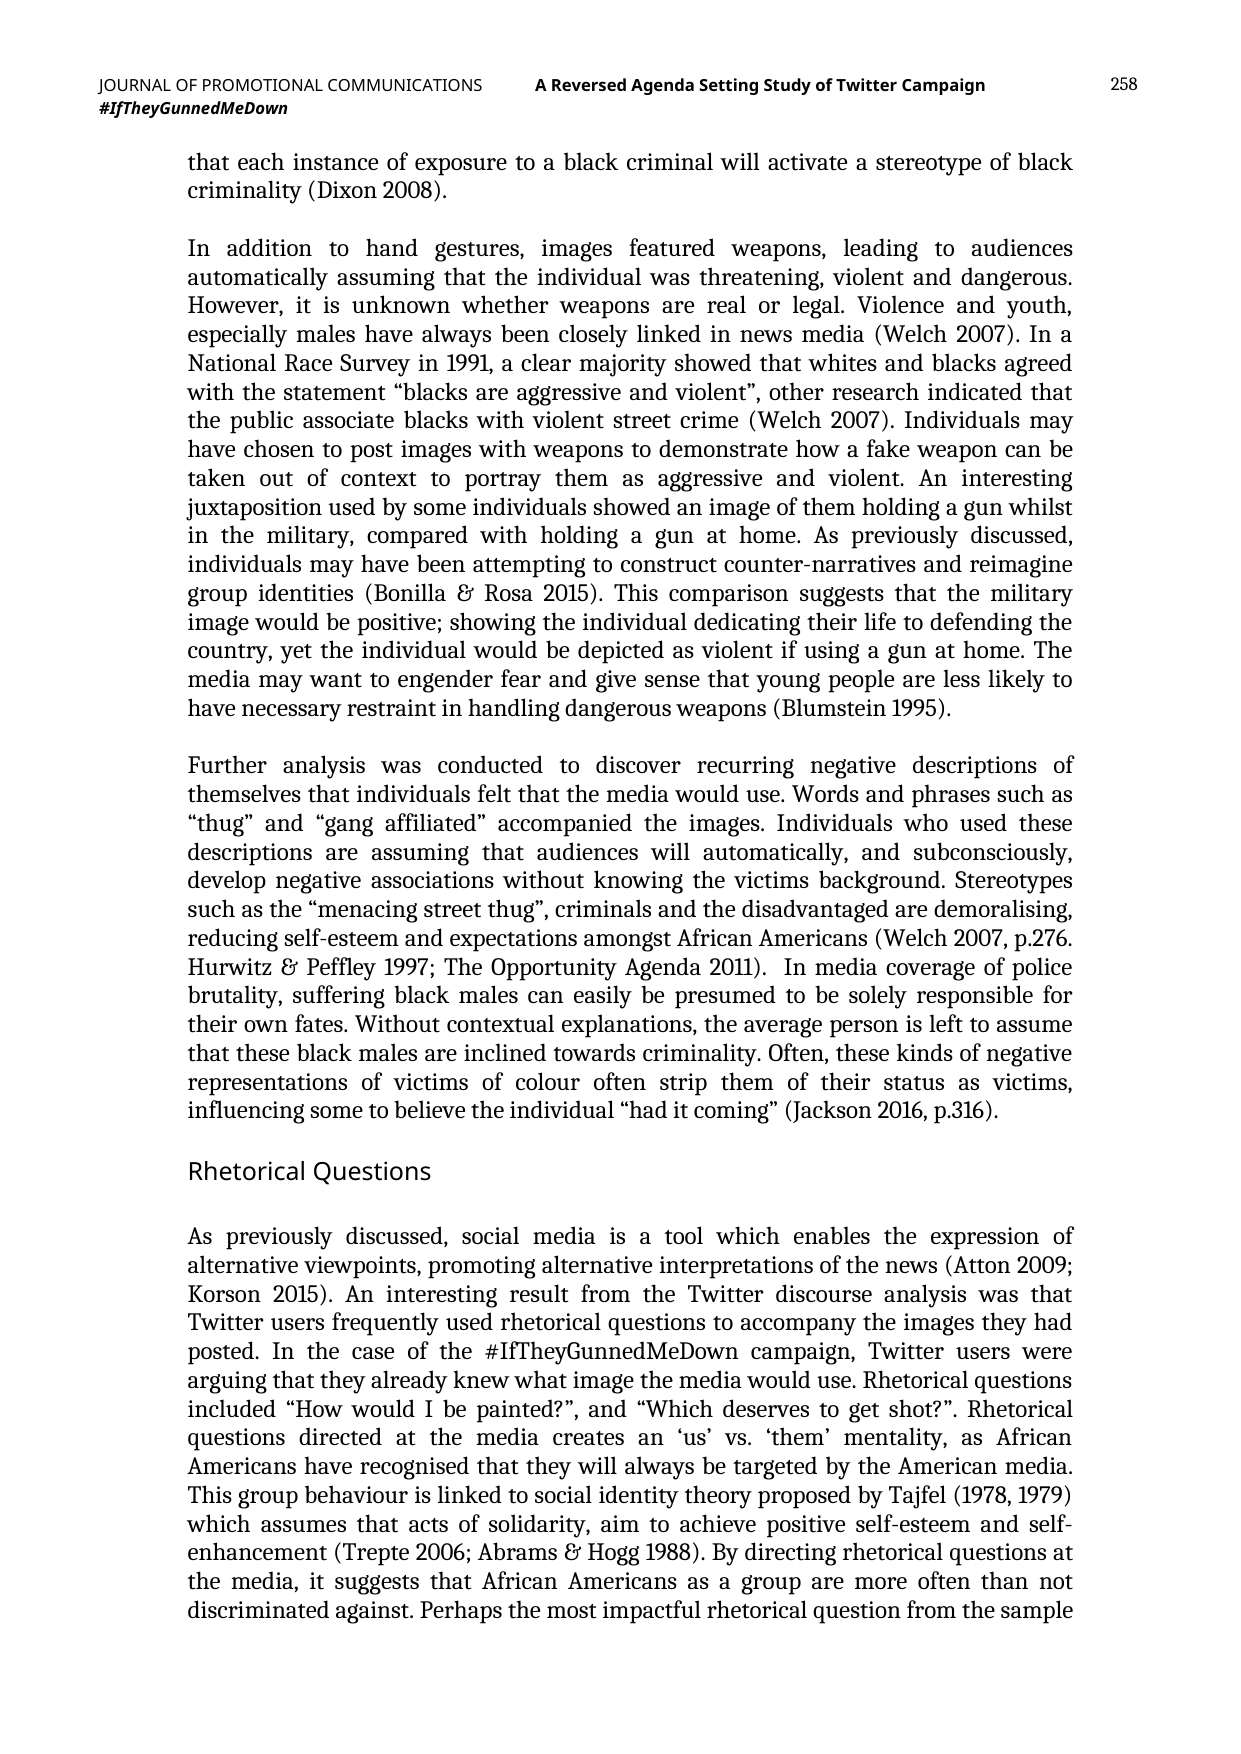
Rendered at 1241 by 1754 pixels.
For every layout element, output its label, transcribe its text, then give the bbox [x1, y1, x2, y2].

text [187, 1222, 1074, 1624]
text In addition to hand gestures, images featured weapons, leading to audiences automatically assuming that the individual was threatening, violent and dangerous. However, it is unknown whether weapons are real or legal. Violence and youth, especially males have always been closely linked in news media (Welch 2007). In a National Race Survey in 1991, a clear majority showed that whites and blacks agreed with the statement “blacks are aggressive and violent”, other research indicated that the public associate blacks with violent street crime (Welch 2007). Individuals may have chosen to post images with weapons to demonstrate how a fake weapon can be taken out of context to portray them as aggressive and violent. An interesting juxtaposition used by some individuals showed an image of them holding a gun whilst in the military, compared with holding a gun at home. As previously discussed, individuals may have been attempting to construct counter-narratives and reimagine group identities (Bonilla & Rosa 2015). This comparison suggests that the military image would be positive; showing the individual dedicating their life to defending the country, yet the individual would be depicted as violent if using a gun at home. The media may want to engender fear and give sense that young people are less likely to have necessary restraint in handling dangerous weapons (Blumstein 1995). [187, 234, 1074, 723]
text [187, 148, 1074, 205]
text Further analysis was conducted to discover recurring negative descriptions of themselves that individuals felt that the media would use. Words and phrases such as “thug” and “gang affiliated” accompanied the images. Individuals who used these descriptions are assuming that audiences will automatically, and subconsciously, develop negative associations without knowing the victims background. Stereotypes such as the “menacing street thug”, criminals and the disadvantaged are demoralising, reducing self-esteem and expectations amongst African Americans (Welch 2007, p.276. Hurwitz & Peffley 1997; The Opportunity Agenda 2011). In media coverage of police brutality, suffering black males can easily be presumed to be solely responsible for their own fates. Without contextual explanations, the average person is left to assume that these black males are inclined towards criminality. Often, these kinds of negative representations of victims of colour often strip them of their status as victims, influencing some to believe the individual “had it coming” (Jackson 2016, p.316). [187, 751, 1074, 1125]
text Rhetorical Questions [187, 1154, 1074, 1188]
